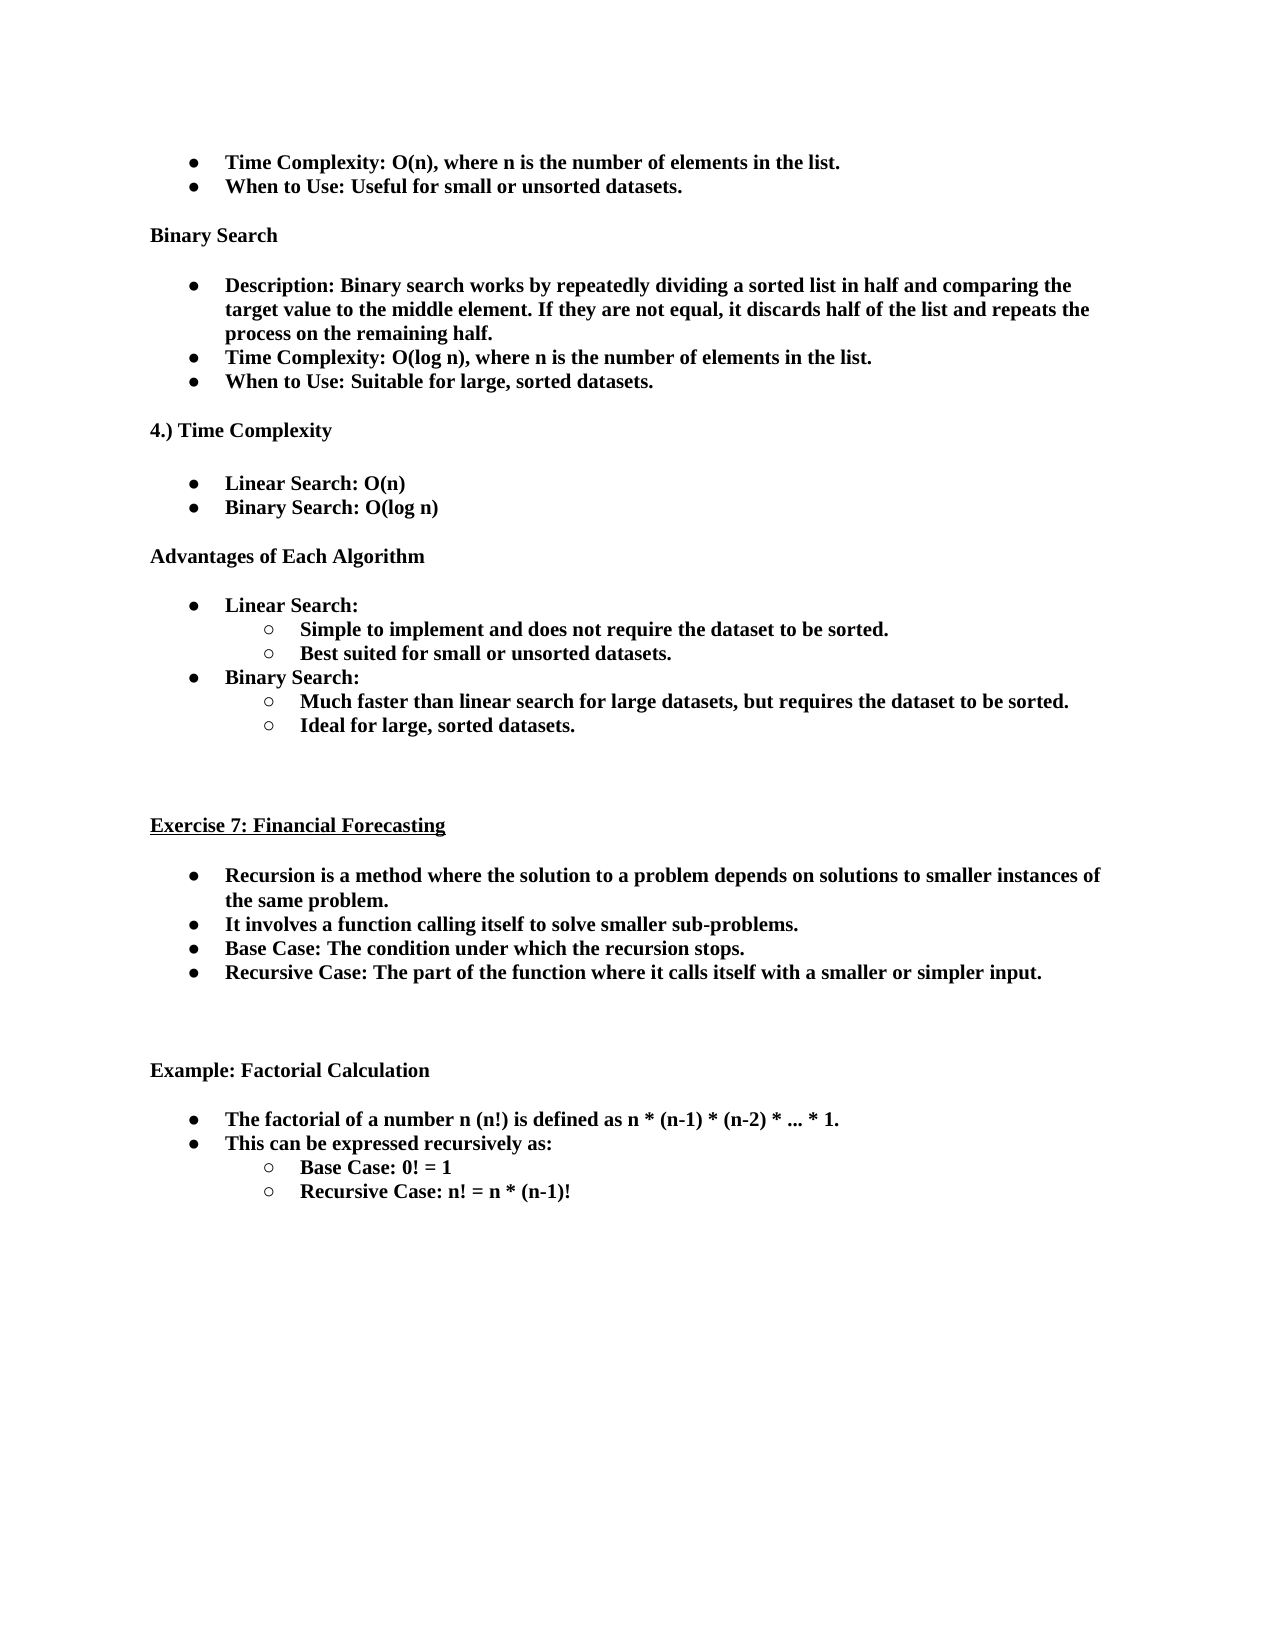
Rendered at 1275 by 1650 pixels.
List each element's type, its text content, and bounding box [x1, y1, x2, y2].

list Time Complexity: O(log n), where n is the number of elements in the list. [187, 345, 1125, 369]
text Advantages of Each Algorithm [150, 544, 1125, 568]
text Binary Search [150, 223, 1125, 247]
list The factorial of a number n (n!) is defined as n * (n-1) * (n-2) * ... * 1. [187, 1107, 1125, 1131]
list Simple to implement and does not require the dataset to be sorted. [262, 617, 1125, 641]
list This can be expressed recursively as: [187, 1131, 1125, 1155]
text Exercise 7: Financial Forecasting [150, 813, 1125, 837]
list Recursive Case: The part of the function where it calls itself with a smaller or simpler input. [187, 960, 1125, 984]
list When to Use: Suitable for large, sorted datasets. [187, 369, 1125, 393]
list Base Case: 0! = 1 [262, 1155, 1125, 1179]
list Recursion is a method where the solution to a problem depends on solutions to smaller instances of the same problem. [187, 863, 1125, 912]
text Example: Factorial Calculation [150, 1058, 1125, 1082]
list Base Case: The condition under which the recursion stops. [187, 936, 1125, 960]
list Description: Binary search works by repeatedly dividing a sorted list in half and comparing the target value to the middle element. If they are not equal, it discards half of the list and repeats the process on the remaining half. [187, 272, 1125, 345]
text 4.) Time Complexity [150, 418, 1125, 442]
list Binary Search: [187, 665, 1125, 689]
list Time Complexity: O(n), where n is the number of elements in the list. [187, 150, 1125, 174]
list Recursive Case: n! = n * (n-1)! [262, 1179, 1125, 1203]
list Linear Search: [187, 593, 1125, 617]
list When to Use: Useful for small or unsorted datasets. [187, 174, 1125, 198]
list It involves a function calling itself to solve smaller sub-problems. [187, 912, 1125, 936]
list Binary Search: O(log n) [187, 495, 1125, 519]
list Linear Search: O(n) [187, 471, 1125, 495]
list Ideal for large, sorted datasets. [262, 713, 1125, 737]
list Best suited for small or unsorted datasets. [262, 641, 1125, 665]
list Much faster than linear search for large datasets, but requires the dataset to be sorted. [262, 689, 1125, 713]
